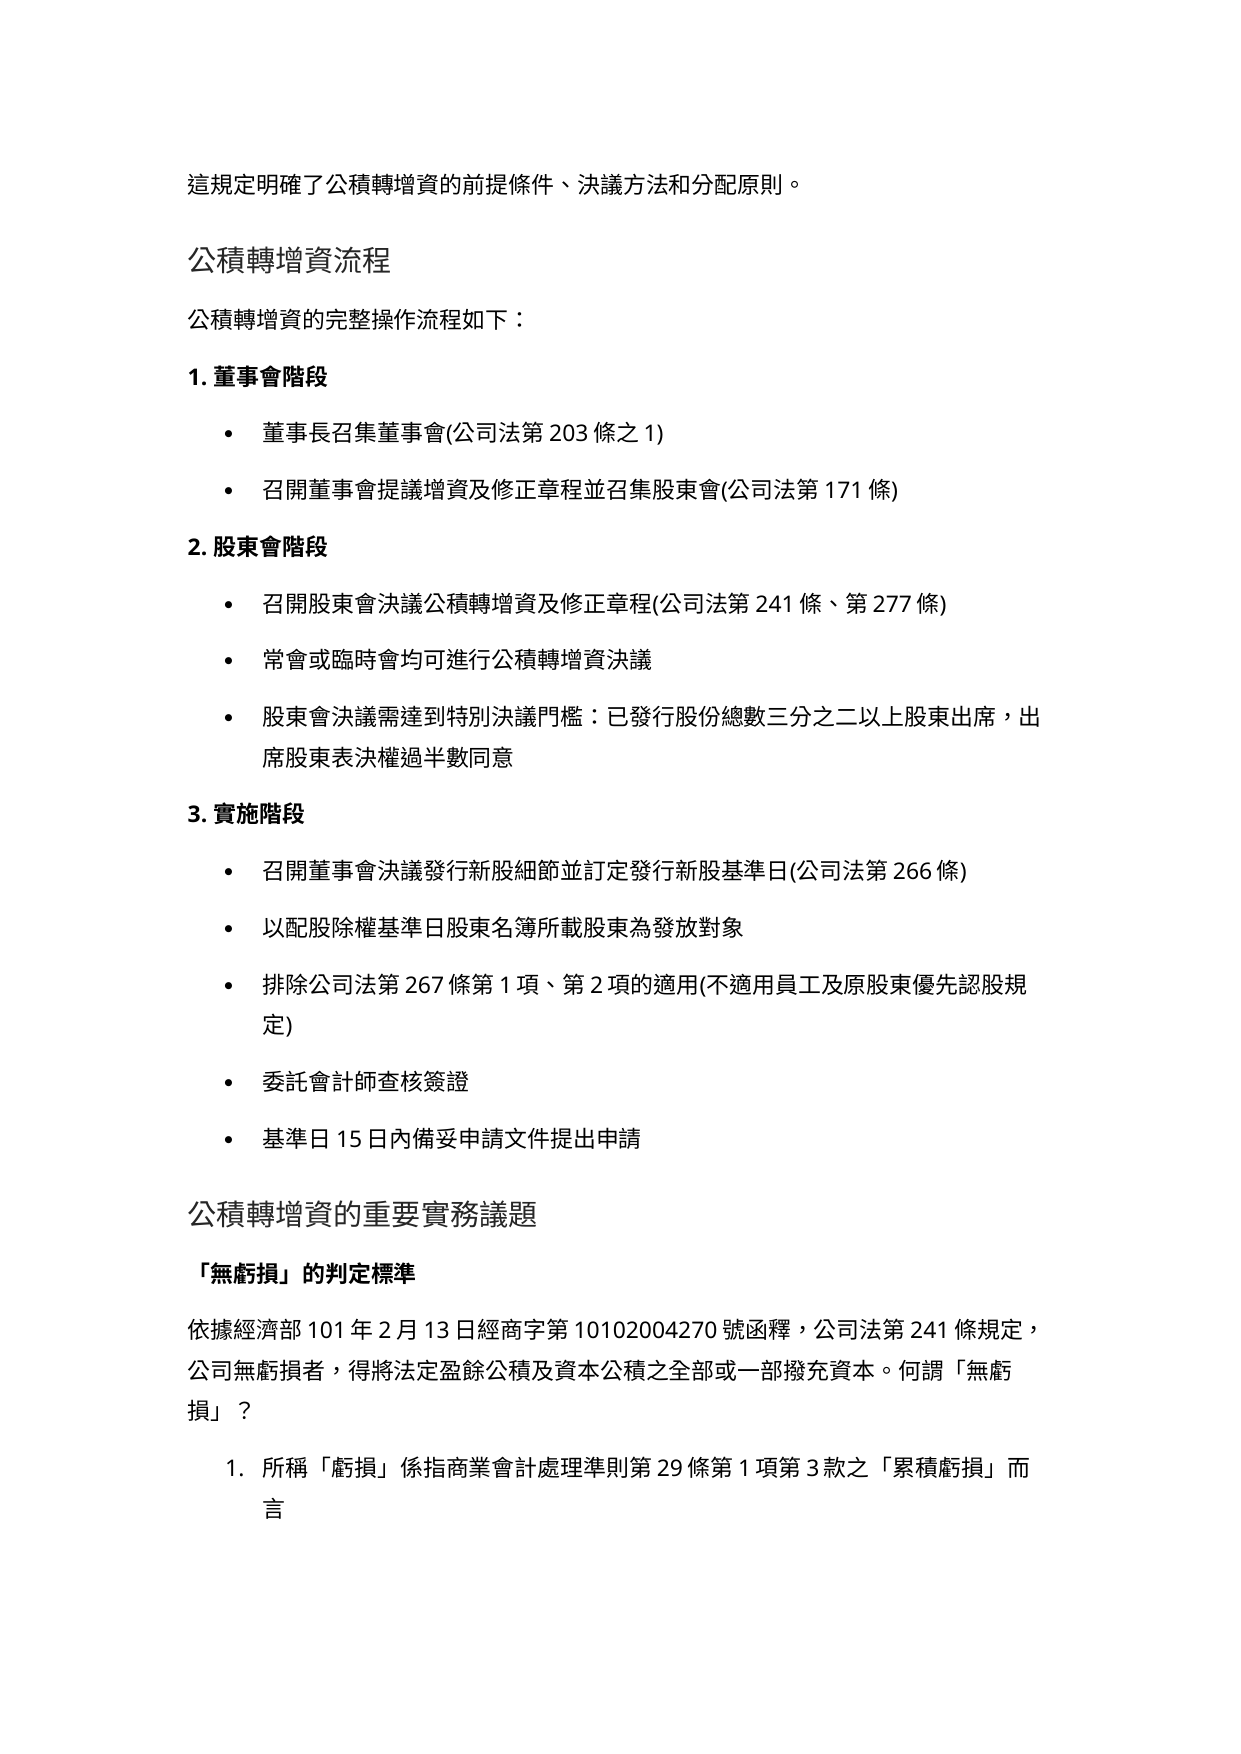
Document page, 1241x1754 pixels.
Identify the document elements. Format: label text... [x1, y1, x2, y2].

text 依據經濟部101年2月13日經商字第10102004270號函釋，公司法第241條規定，公司無虧損者，得將法定盈餘公積及資本公積之全部或一部撥充資本。何謂「無虧損」？ [187, 1310, 1053, 1429]
list 召開股東會決議公積轉增資及修正章程(公司法第241條、第277條) [225, 583, 1053, 621]
list 董事長召集董事會(公司法第203條之1) [225, 413, 1053, 451]
text 公積轉增資的完整操作流程如下： [187, 299, 1053, 337]
list 股東會決議需達到特別決議門檻：已發行股份總數三分之二以上股東出席，出席股東表決權過半數同意 [225, 697, 1053, 775]
subtitle 公積轉增資流程 [187, 221, 1053, 296]
list 召開董事會提議增資及修正章程並召集股東會(公司法第171條) [225, 470, 1053, 507]
list 排除公司法第267條第1項、第2項的適用(不適用員工及原股東優先認股規定) [225, 964, 1053, 1042]
list 基準日15日內備妥申請文件提出申請 [225, 1118, 1053, 1156]
list 召開董事會決議發行新股細節並訂定發行新股基準日(公司法第266條) [225, 851, 1053, 888]
list 常會或臨時會均可進行公積轉增資決議 [225, 640, 1053, 678]
list 委託會計師查核簽證 [225, 1062, 1053, 1099]
text 「無虧損」的判定標準 [187, 1253, 1053, 1291]
text 1. 董事會階段 [187, 356, 1053, 394]
list 所稱「虧損」係指商業會計處理準則第29條第1項第3款之「累積虧損」而言 [225, 1448, 1053, 1526]
text 3. 實施階段 [187, 794, 1053, 832]
text 2. 股東會階段 [187, 527, 1053, 564]
subtitle 公積轉增資的重要實務議題 [187, 1175, 1053, 1250]
list 以配股除權基準日股東名簿所載股東為發放對象 [225, 908, 1053, 945]
text 這規定明確了公積轉增資的前提條件、決議方法和分配原則。 [187, 164, 1053, 202]
